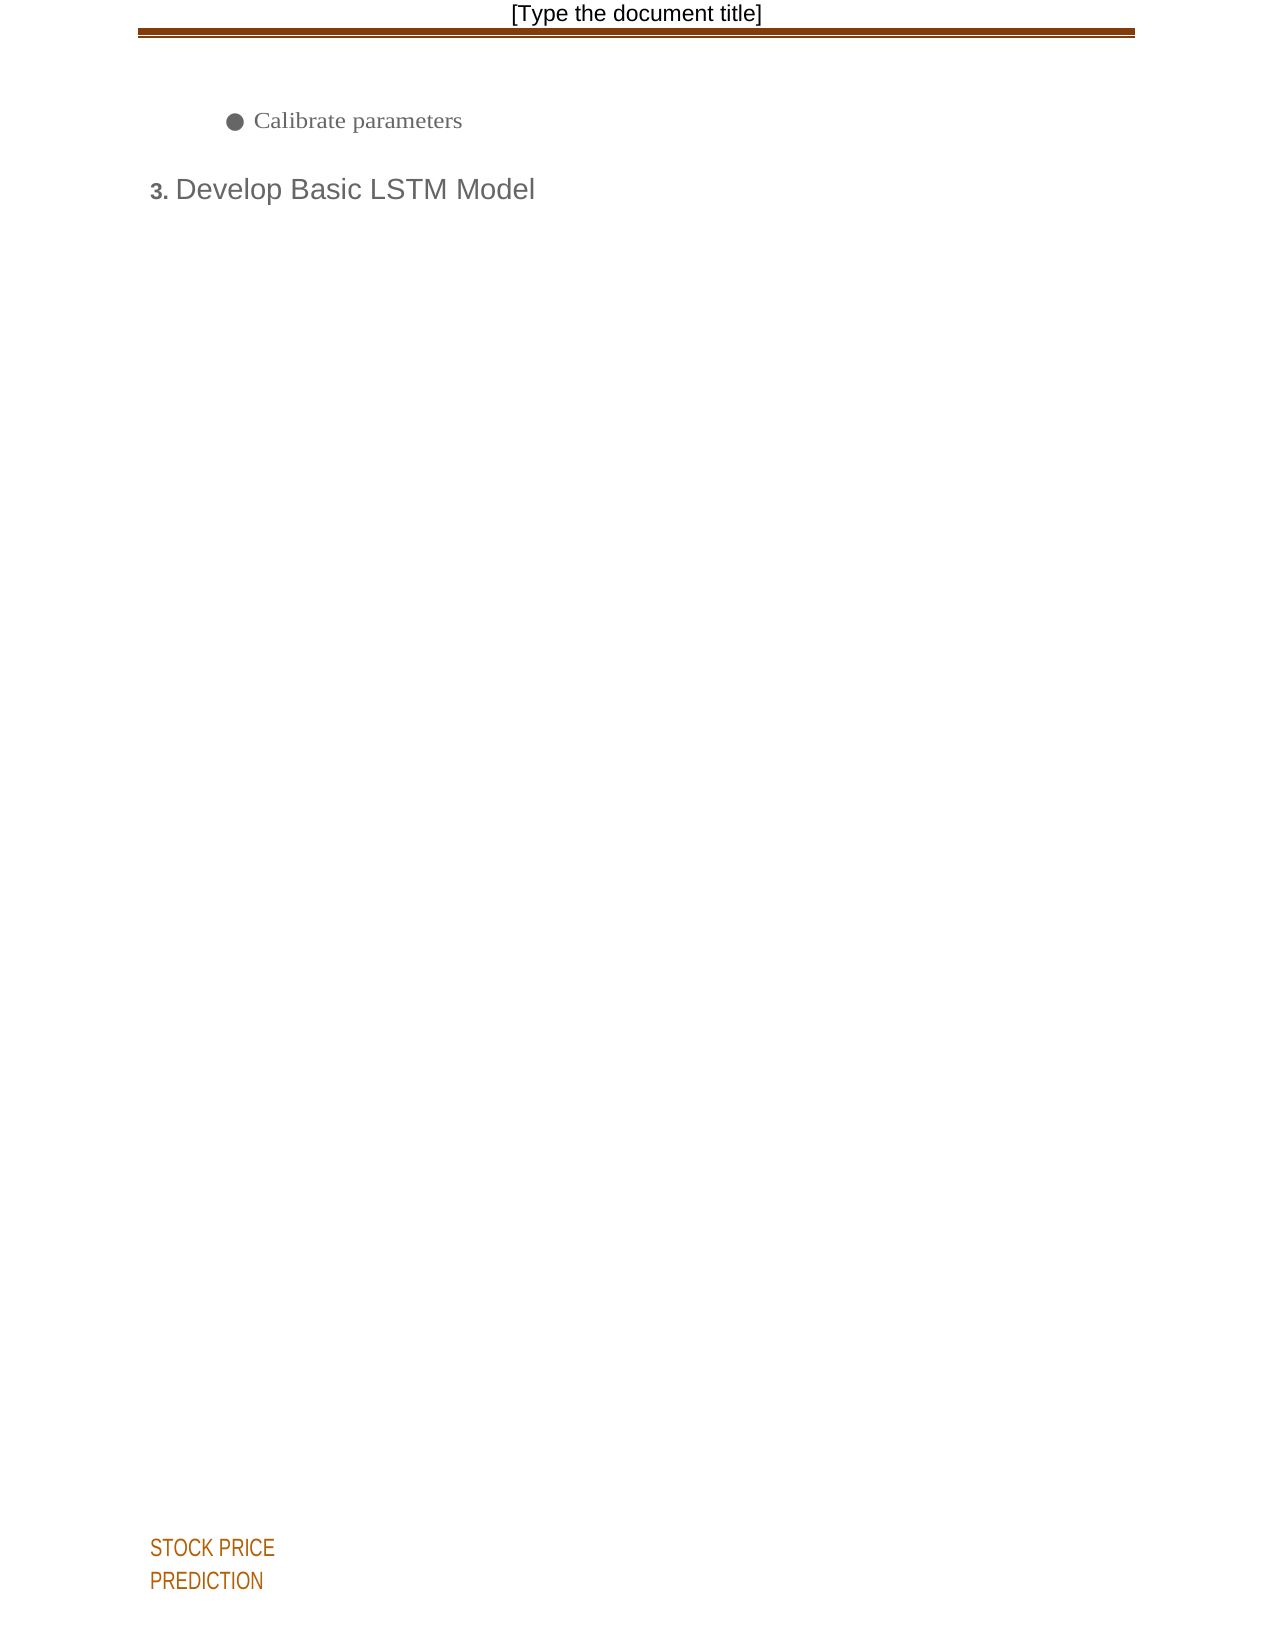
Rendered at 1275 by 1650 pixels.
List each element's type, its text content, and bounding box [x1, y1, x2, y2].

subtitle Develop Basic LSTM Model [150, 172, 1135, 206]
list Calibrate parameters [225, 104, 1135, 135]
